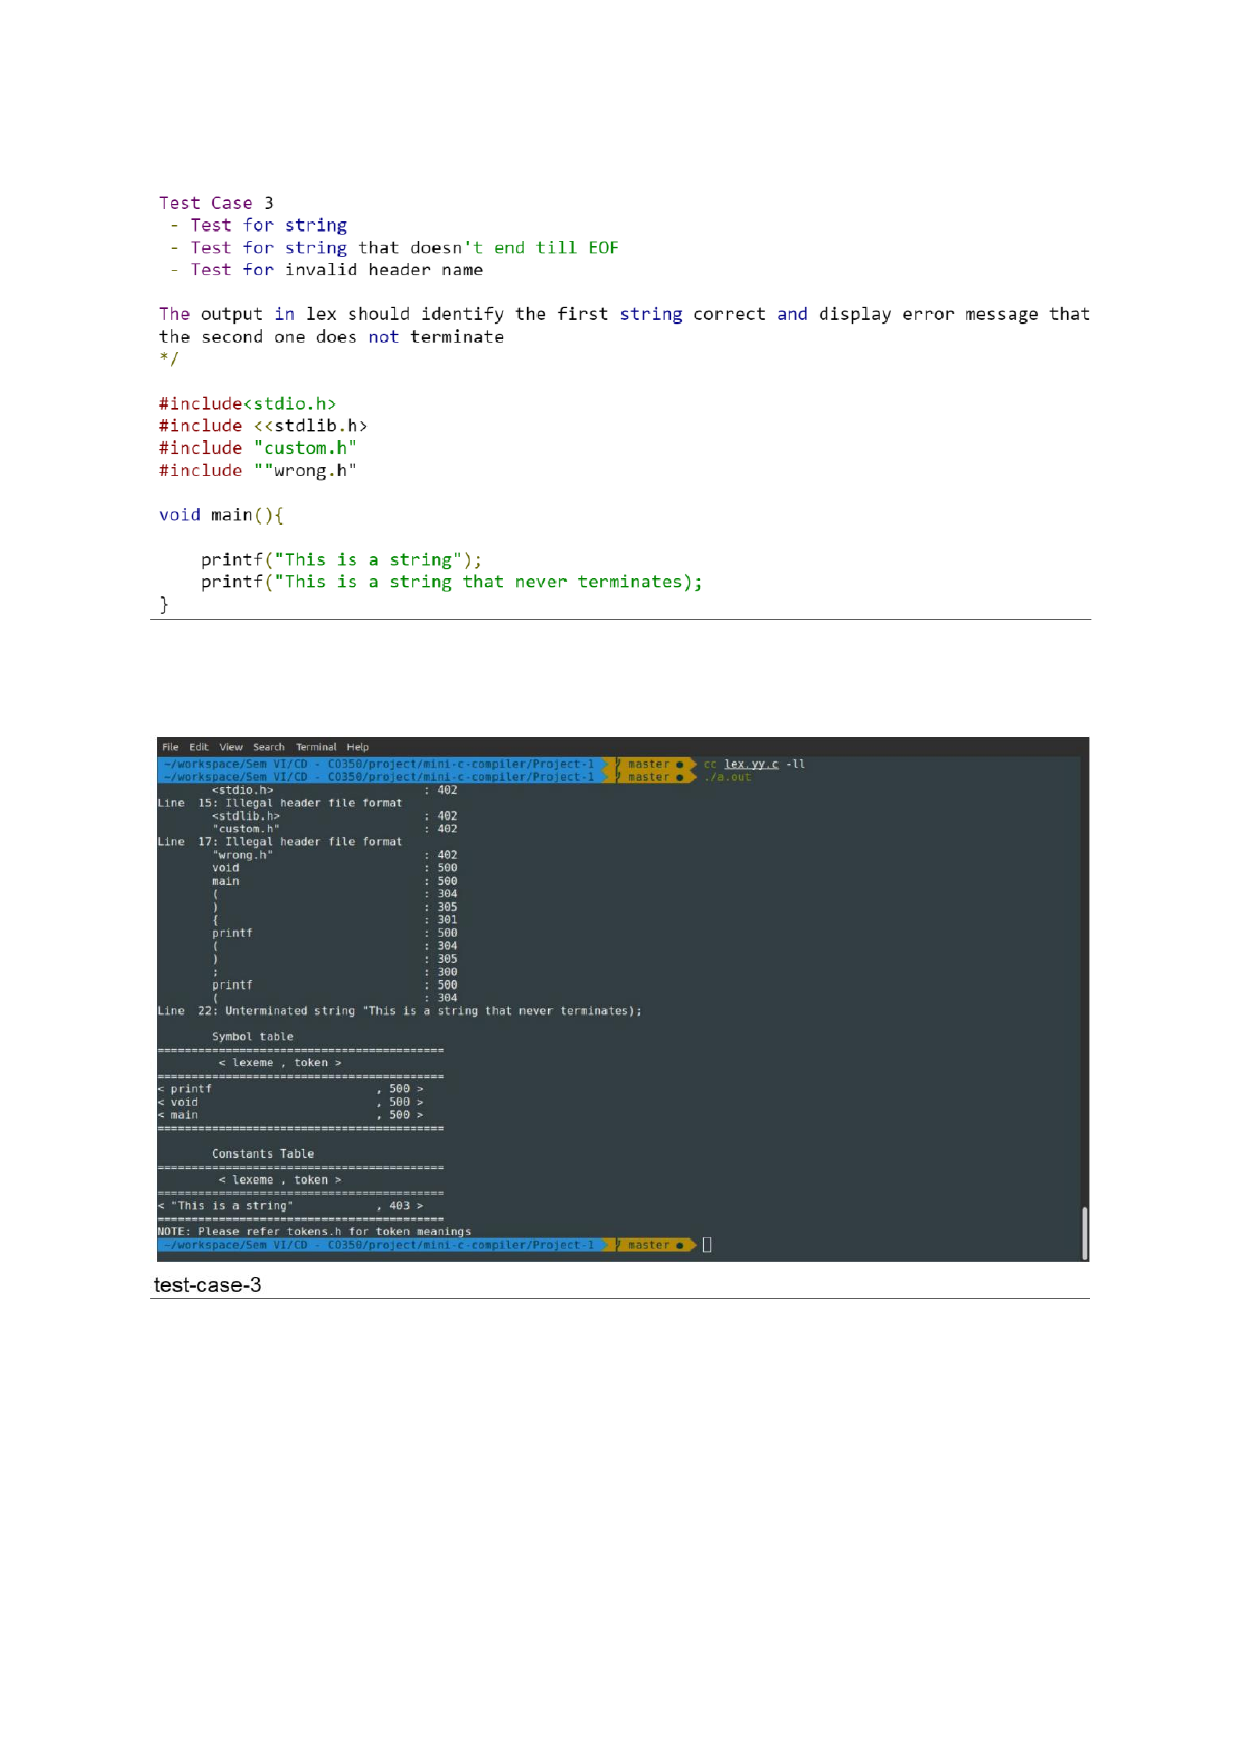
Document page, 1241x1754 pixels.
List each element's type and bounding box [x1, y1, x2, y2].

picture [150, 195, 1092, 620]
picture [150, 735, 1090, 1299]
